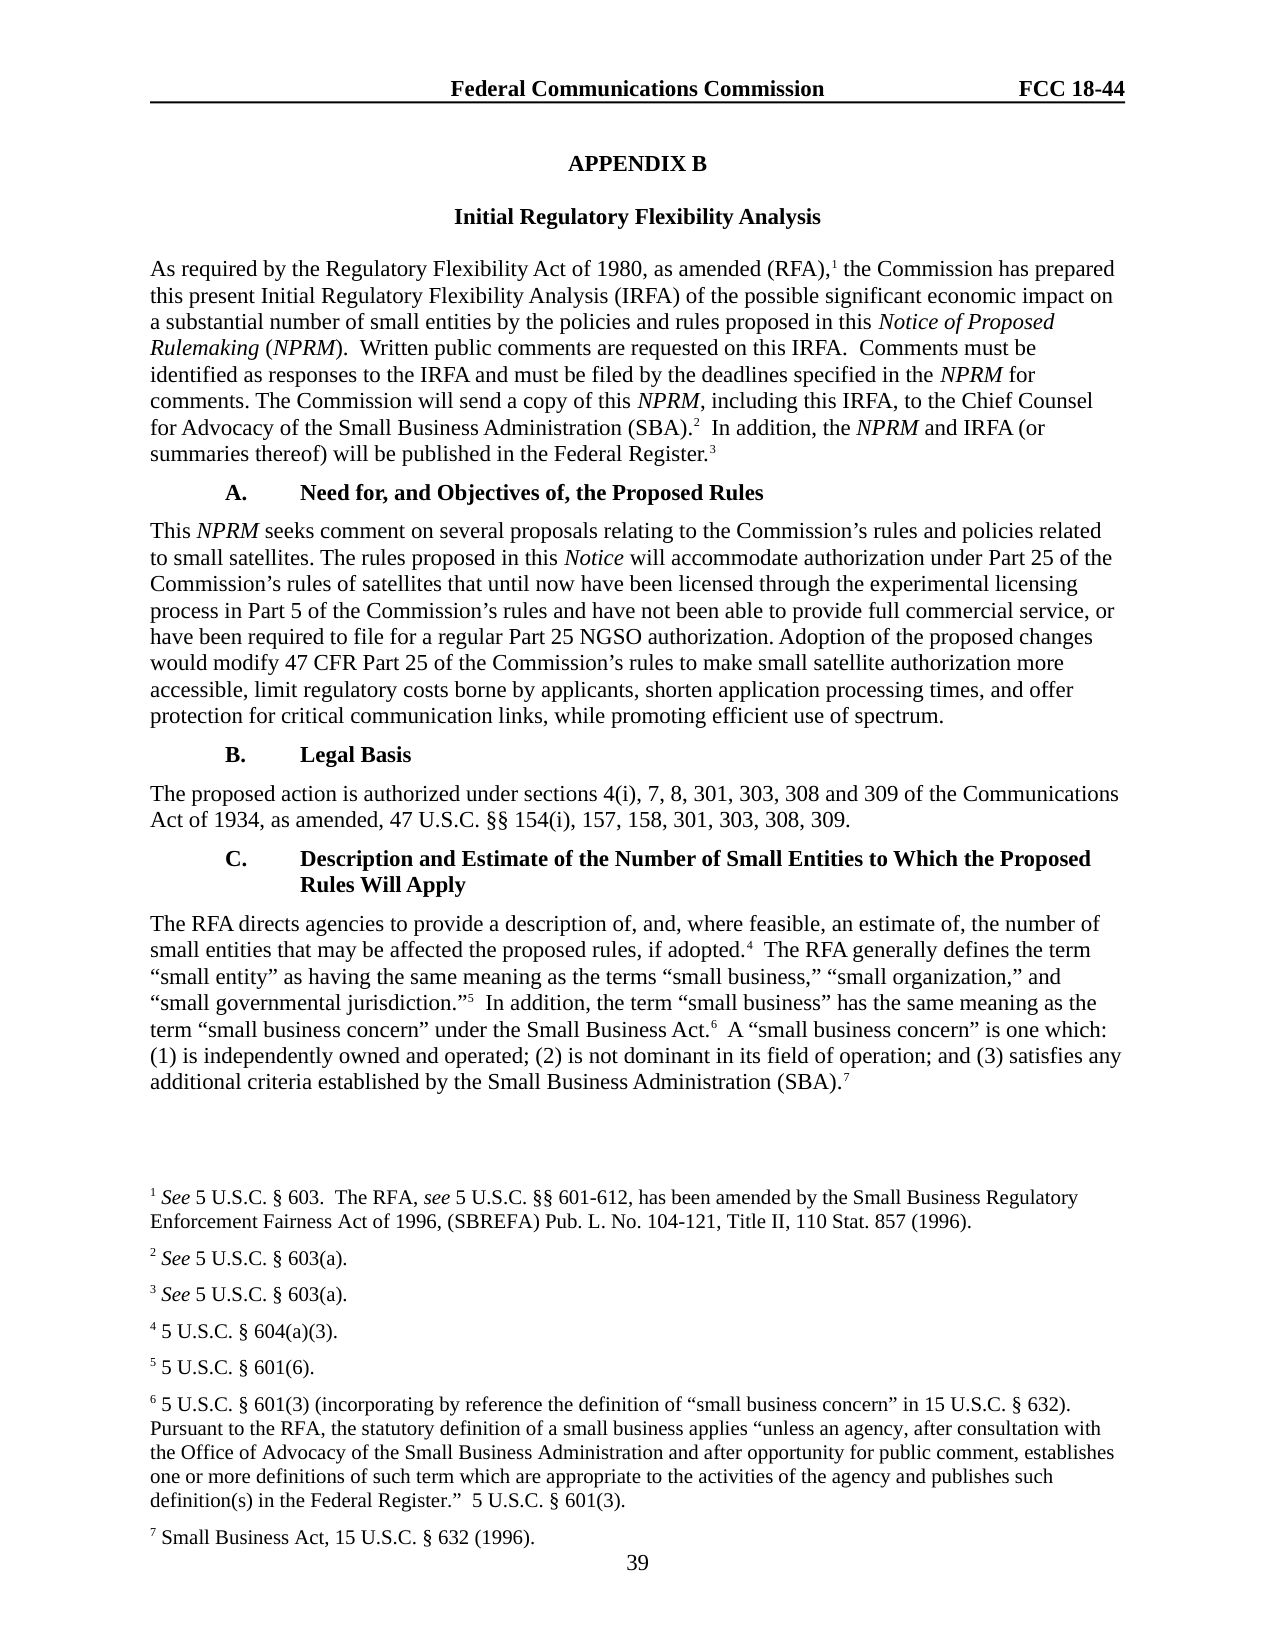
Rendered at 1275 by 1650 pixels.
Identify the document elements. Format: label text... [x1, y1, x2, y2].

list As required by the Regulatory Flexibility Act of 1980, as amended (RFA), the Commission has prepared this present Initial Regulatory Flexibility Analysis (IRFA) of the possible significant economic impact on a substantial number of small entities by the policies and rules proposed in this Notice of Proposed Rulemaking (NPRM). Written public comments are requested on this IRFA. Comments must be identified as responses to the IRFA and must be filed by the deadlines specified in the NPRM for comments. The Commission will send a copy of this NPRM, including this IRFA, to the Chief Counsel for Advocacy of the Small Business Administration (SBA). In addition, the NPRM and IRFA (or summaries thereof) will be published in the Federal Register. [150, 255, 1125, 466]
subtitle Need for, and Objectives of, the Proposed Rules [225, 479, 1125, 505]
text APPENDIX B [150, 150, 1125, 176]
subtitle Legal Basis [225, 741, 1125, 767]
list This NPRM seeks comment on several proposals relating to the Commission’s rules and policies related to small satellites. The rules proposed in this Notice will accommodate authorization under Part 25 of the Commission’s rules of satellites that until now have been licensed through the experimental licensing process in Part 5 of the Commission’s rules and have not been able to provide full commercial service, or have been required to file for a regular Part 25 NGSO authorization. Adoption of the proposed changes would modify 47 CFR Part 25 of the Commission’s rules to make small satellite authorization more accessible, limit regulatory costs borne by applicants, shorten application processing times, and offer protection for critical communication links, while promoting efficient use of spectrum. [150, 518, 1125, 728]
list The proposed action is authorized under sections 4(i), 7, 8, 301, 303, 308 and 309 of the Communications Act of 1934, as amended, 47 U.S.C. §§ 154(i), 157, 158, 301, 303, 308, 309. [150, 780, 1125, 832]
list The RFA directs agencies to provide a description of, and, where feasible, an estimate of, the number of small entities that may be affected the proposed rules, if adopted. The RFA generally defines the term “small entity” as having the same meaning as the terms “small business,” “small organization,” and “small governmental jurisdiction.” In addition, the term “small business” has the same meaning as the term “small business concern” under the Small Business Act. A “small business concern” is one which: (1) is independently owned and operated; (2) is not dominant in its field of operation; and (3) satisfies any additional criteria established by the Small Business Administration (SBA). [150, 910, 1125, 1095]
text Initial Regulatory Flexibility Analysis [150, 203, 1125, 229]
subtitle Description and Estimate of the Number of Small Entities to Which the Proposed Rules Will Apply [225, 845, 1125, 898]
